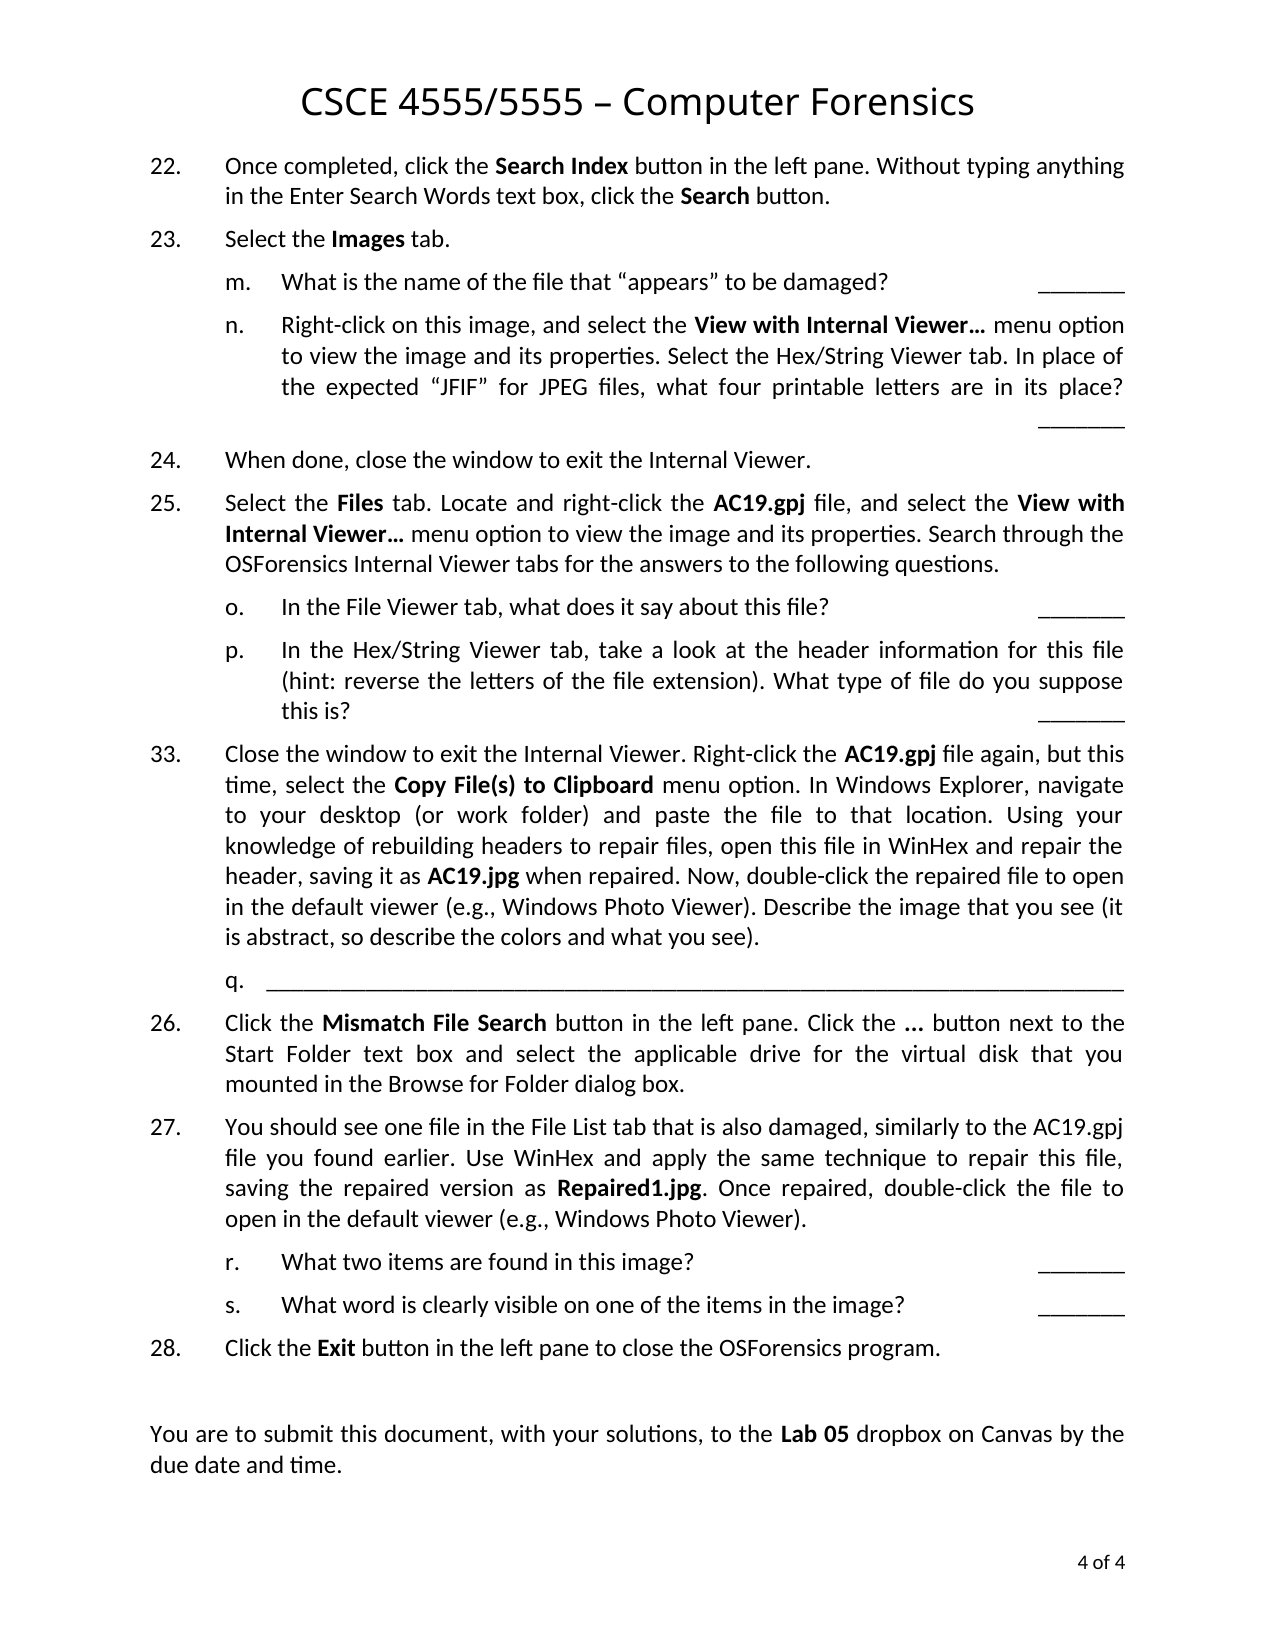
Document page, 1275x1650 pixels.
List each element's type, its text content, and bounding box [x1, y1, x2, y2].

list Select the Images tab. [150, 223, 1125, 254]
list When done, close the window to exit the Internal Viewer. [150, 444, 1125, 475]
text You are to submit this document, with your solutions, to the Lab 05 dropbox on Canvas by the due date and time. [150, 1418, 1125, 1479]
text m. What is the name of the file that “appears” to be damaged? _______ [225, 267, 1125, 297]
list o. In the File Viewer tab, what does it say about this file? _______ [225, 591, 1125, 622]
list Once completed, click the Search Index button in the left pane. Without typing anything in the Enter Search Words text box, click the Search button. [150, 150, 1125, 211]
list s. What word is clearly visible on one of the items in the image? _______ [225, 1289, 1125, 1320]
list p. In the Hex/String Viewer tab, take a look at the header information for this file (hint: reverse the letters of the file extension). What type of file do you suppose this is? _______ [225, 634, 1125, 726]
text 33. Close the window to exit the Internal Viewer. Right-click the AC19.gpj file again, but this time, select the Copy File(s) to Clipboard menu option. In Windows Explorer, navigate to your desktop (or work folder) and paste the file to that location. Using your knowledge of rebuilding headers to repair files, open this file in WinHex and repair the header, saving it as AC19.jpg when repaired. Now, double-click the repaired file to open in the default viewer (e.g., Windows Photo Viewer). Describe the image that you see (it is abstract, so describe the colors and what you see). [150, 738, 1125, 952]
text q. _____________________________________________________________________ [150, 964, 1125, 995]
list r. What two items are found in this image? _______ [225, 1246, 1125, 1277]
text n. Right-click on this image, and select the View with Internal Viewer… menu option to view the image and its properties. Select the Hex/String Viewer tab. In place of the expected “JFIF” for JPEG files, what four printable letters are in its place? _______ [225, 309, 1125, 432]
list Select the Files tab. Locate and right-click the AC19.gpj file, and select the View with Internal Viewer… menu option to view the image and its properties. Search through the OSForensics Internal Viewer tabs for the answers to the following questions. [150, 487, 1125, 579]
list You should see one file in the File List tab that is also damaged, similarly to the AC19.gpj file you found earlier. Use WinHex and apply the same technique to repair this file, saving the repaired version as Repaired1.jpg. Once repaired, double-click the file to open in the default viewer (e.g., Windows Photo Viewer). [150, 1112, 1125, 1234]
list Click the Mismatch File Search button in the left pane. Click the ... button next to the Start Folder text box and select the applicable drive for the virtual disk that you mounted in the Browse for Folder dialog box. [150, 1007, 1125, 1099]
list Click the Exit button in the left pane to close the OSForensics program. [150, 1332, 1125, 1363]
